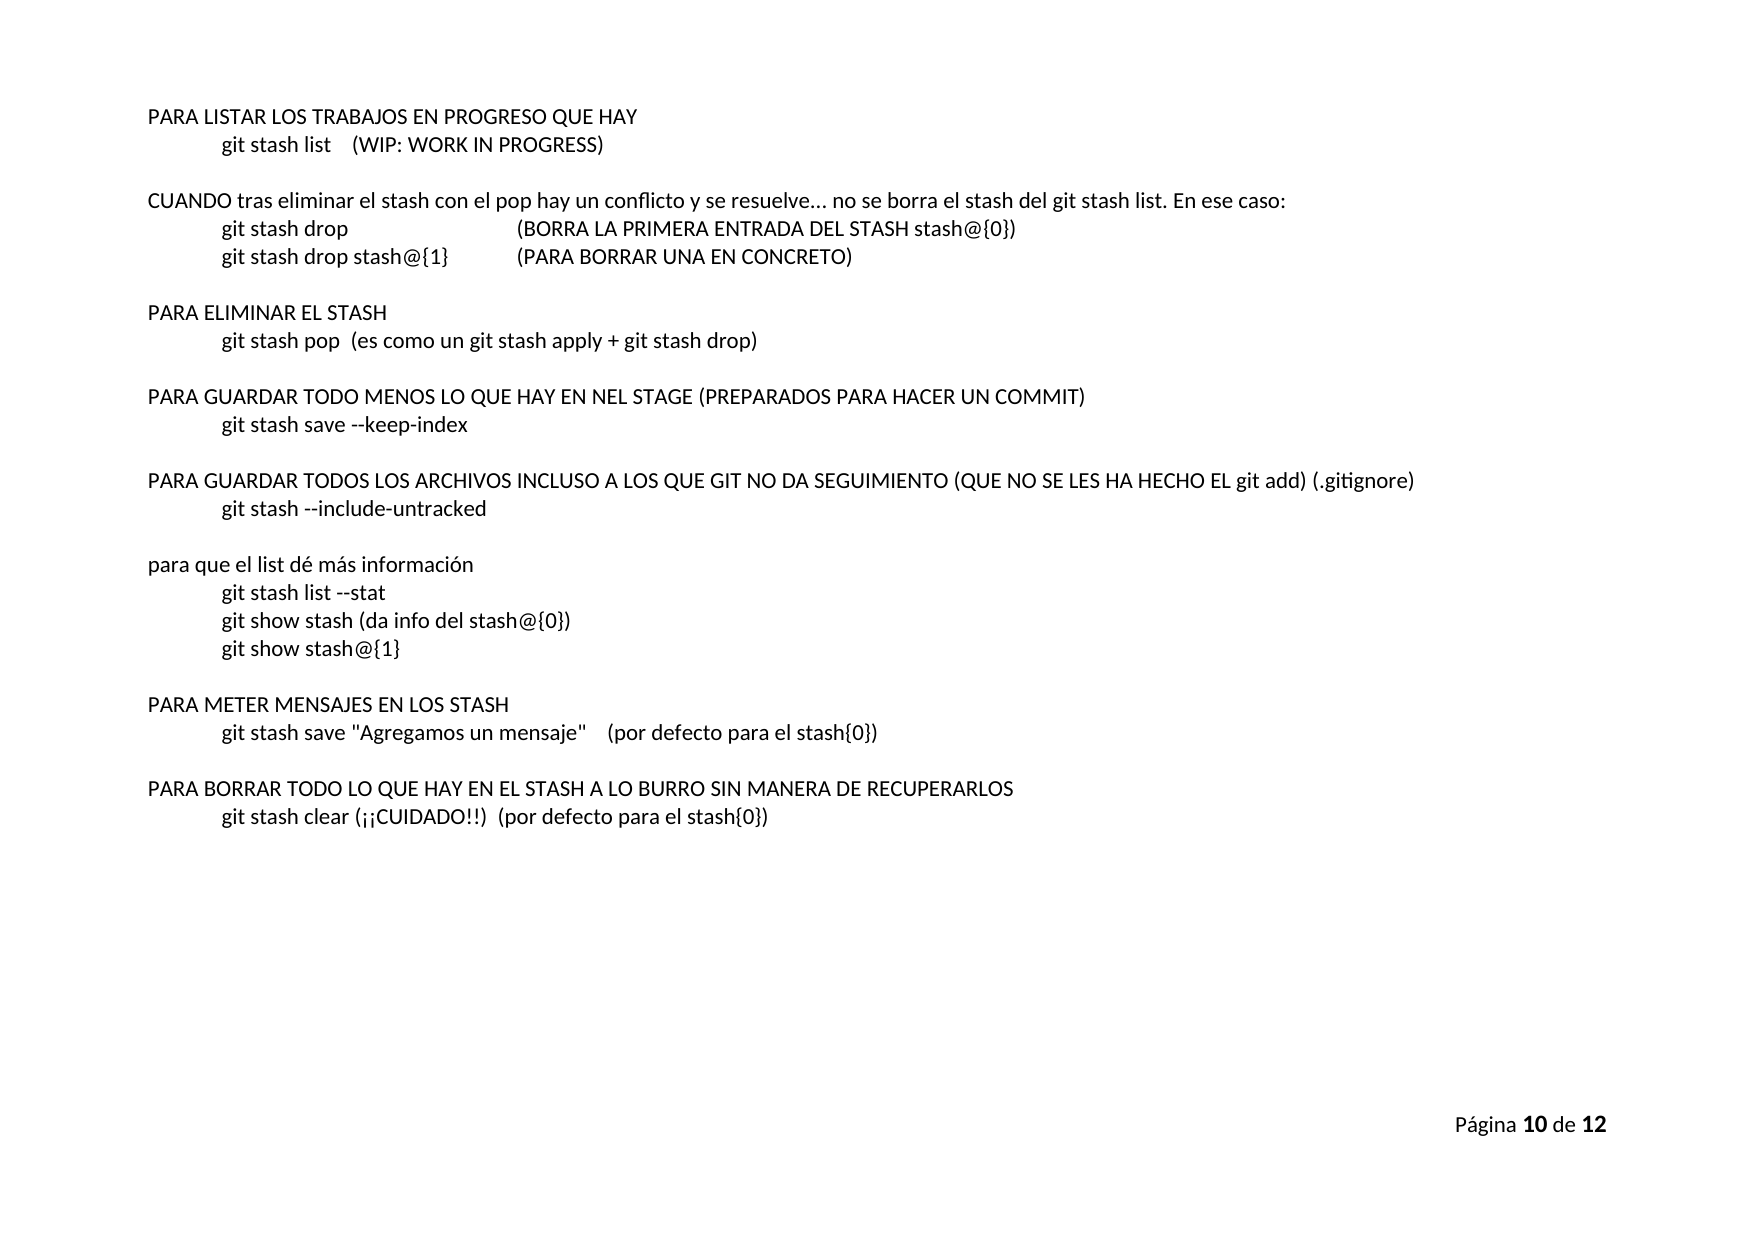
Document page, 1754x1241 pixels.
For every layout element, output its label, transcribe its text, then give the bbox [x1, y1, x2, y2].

text git show stash@{1} [148, 634, 1606, 662]
text git stash pop (es como un git stash apply + git stash drop) [148, 326, 1606, 354]
text PARA METER MENSAJES EN LOS STASH [148, 690, 1606, 718]
text PARA GUARDAR TODOS LOS ARCHIVOS INCLUSO A LOS QUE GIT NO DA SEGUIMIENTO (QUE NO SE LES HA HECHO EL git add) (.gitignore) [148, 466, 1606, 494]
text PARA GUARDAR TODO MENOS LO QUE HAY EN NEL STAGE (PREPARADOS PARA HACER UN COMMIT) [148, 382, 1606, 410]
text PARA LISTAR LOS TRABAJOS EN PROGRESO QUE HAY [148, 102, 1606, 130]
text git stash list (WIP: WORK IN PROGRESS) [148, 130, 1606, 158]
text para que el list dé más información [148, 550, 1606, 578]
text PARA BORRAR TODO LO QUE HAY EN EL STASH A LO BURRO SIN MANERA DE RECUPERARLOS [148, 774, 1606, 802]
text git stash save "Agregamos un mensaje" (por defecto para el stash{0}) [148, 718, 1606, 746]
text CUANDO tras eliminar el stash con el pop hay un conflicto y se resuelve... no se borra el stash del git stash list. En ese caso: [148, 186, 1606, 214]
text git stash --include-untracked [148, 494, 1606, 522]
text PARA ELIMINAR EL STASH [148, 298, 1606, 326]
text git stash clear (¡¡CUIDADO!!) (por defecto para el stash{0}) [148, 802, 1606, 830]
text git show stash (da info del stash@{0}) [148, 606, 1606, 634]
text git stash drop stash@{1} (PARA BORRAR UNA EN CONCRETO) [148, 242, 1606, 270]
text git stash save --keep-index [148, 410, 1606, 438]
text git stash drop (BORRA LA PRIMERA ENTRADA DEL STASH stash@{0}) [148, 214, 1606, 242]
text git stash list --stat [148, 578, 1606, 606]
